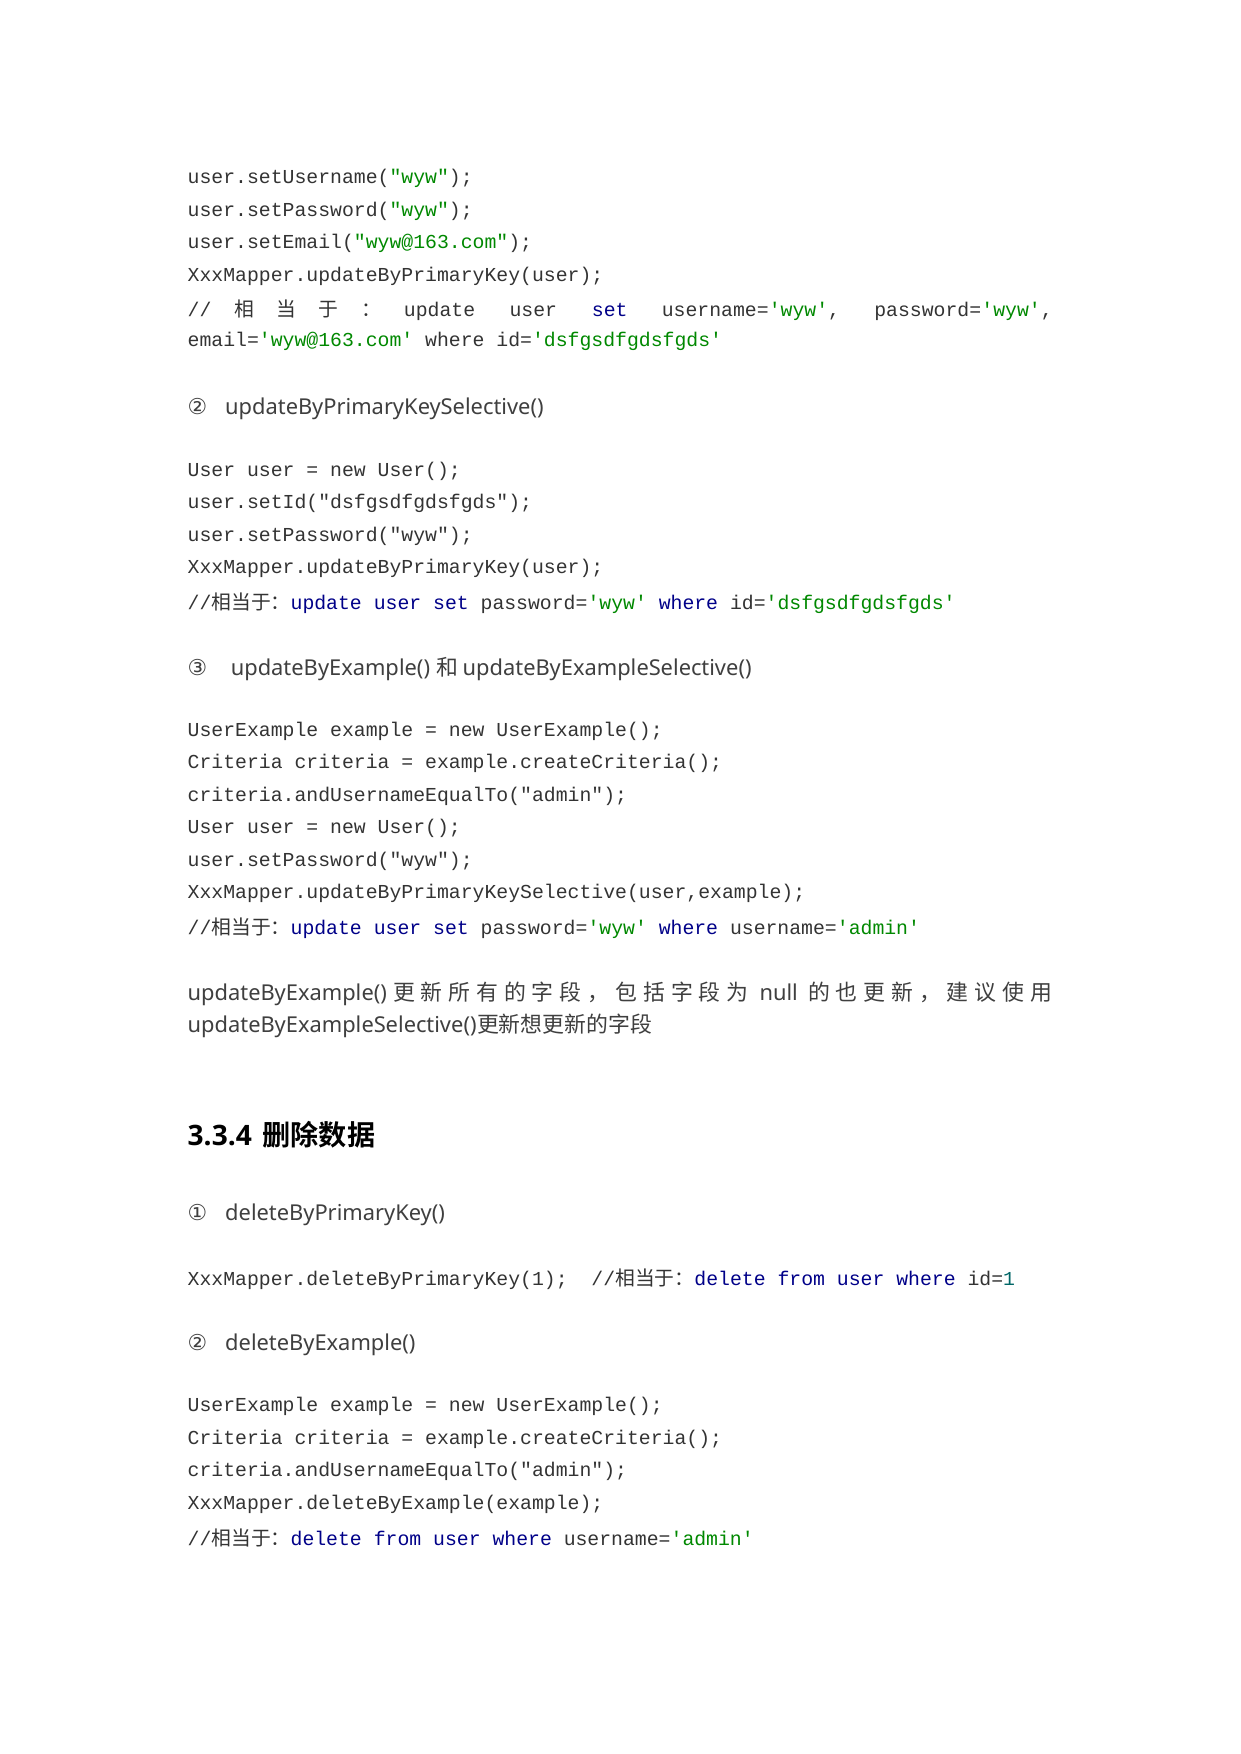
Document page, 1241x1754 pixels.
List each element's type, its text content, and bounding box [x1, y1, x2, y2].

list deleteByExample() [187, 1325, 1053, 1358]
subtitle 删除数据 [187, 1101, 1053, 1166]
text //相当于：update user set password='wyw' where username='admin' [187, 909, 1053, 942]
text updateByExample()更新所有的字段，包括字段为null的也更新，建议使用 updateByExampleSelective()更新想更新的字段 [187, 974, 1053, 1039]
text user.setPassword("wyw"); [187, 519, 1053, 552]
text XxxMapper.updateByPrimaryKey(user); [187, 552, 1053, 584]
text UserExample example = new UserExample(); [187, 714, 1053, 747]
text //相当于：update user set username='wyw', password='wyw', email='wyw@163.com' where id='dsfgsdfgdsfgds' [187, 292, 1053, 357]
list deleteByPrimaryKey() [187, 1195, 1053, 1228]
text user.setId("dsfgsdfgdsfgds"); [187, 487, 1053, 519]
text User user = new User(); [187, 454, 1053, 487]
list updateByPrimaryKeySelective() [187, 389, 1053, 422]
text user.setPassword("wyw"); [187, 844, 1053, 877]
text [187, 1423, 1053, 1455]
text user.setUsername("wyw"); [187, 162, 1053, 194]
text XxxMapper.deleteByExample(example); [187, 1488, 1053, 1520]
text criteria.andUsernameEqualTo("admin"); [187, 779, 1053, 812]
text criteria.andUsernameEqualTo("admin"); [187, 1455, 1053, 1488]
text //相当于：update user set password='wyw' where id='dsfgsdfgdsfgds' [187, 584, 1053, 617]
text XxxMapper.deleteByPrimaryKey(1); //相当于：delete from user where id=1 [187, 1260, 1053, 1293]
text user.setPassword("wyw"); [187, 194, 1053, 227]
text UserExample example = new UserExample(); [187, 1390, 1053, 1423]
list updateByExample() 和 updateByExampleSelective() [187, 649, 1053, 682]
text User user = new User(); [187, 812, 1053, 844]
text //相当于：delete from user where username='admin' [187, 1520, 1053, 1553]
text XxxMapper.updateByPrimaryKey(user); [187, 259, 1053, 292]
text XxxMapper.updateByPrimaryKeySelective(user,example); [187, 877, 1053, 909]
text Criteria criteria = example.createCriteria(); [187, 747, 1053, 779]
text user.setEmail("wyw@163.com"); [187, 227, 1053, 259]
